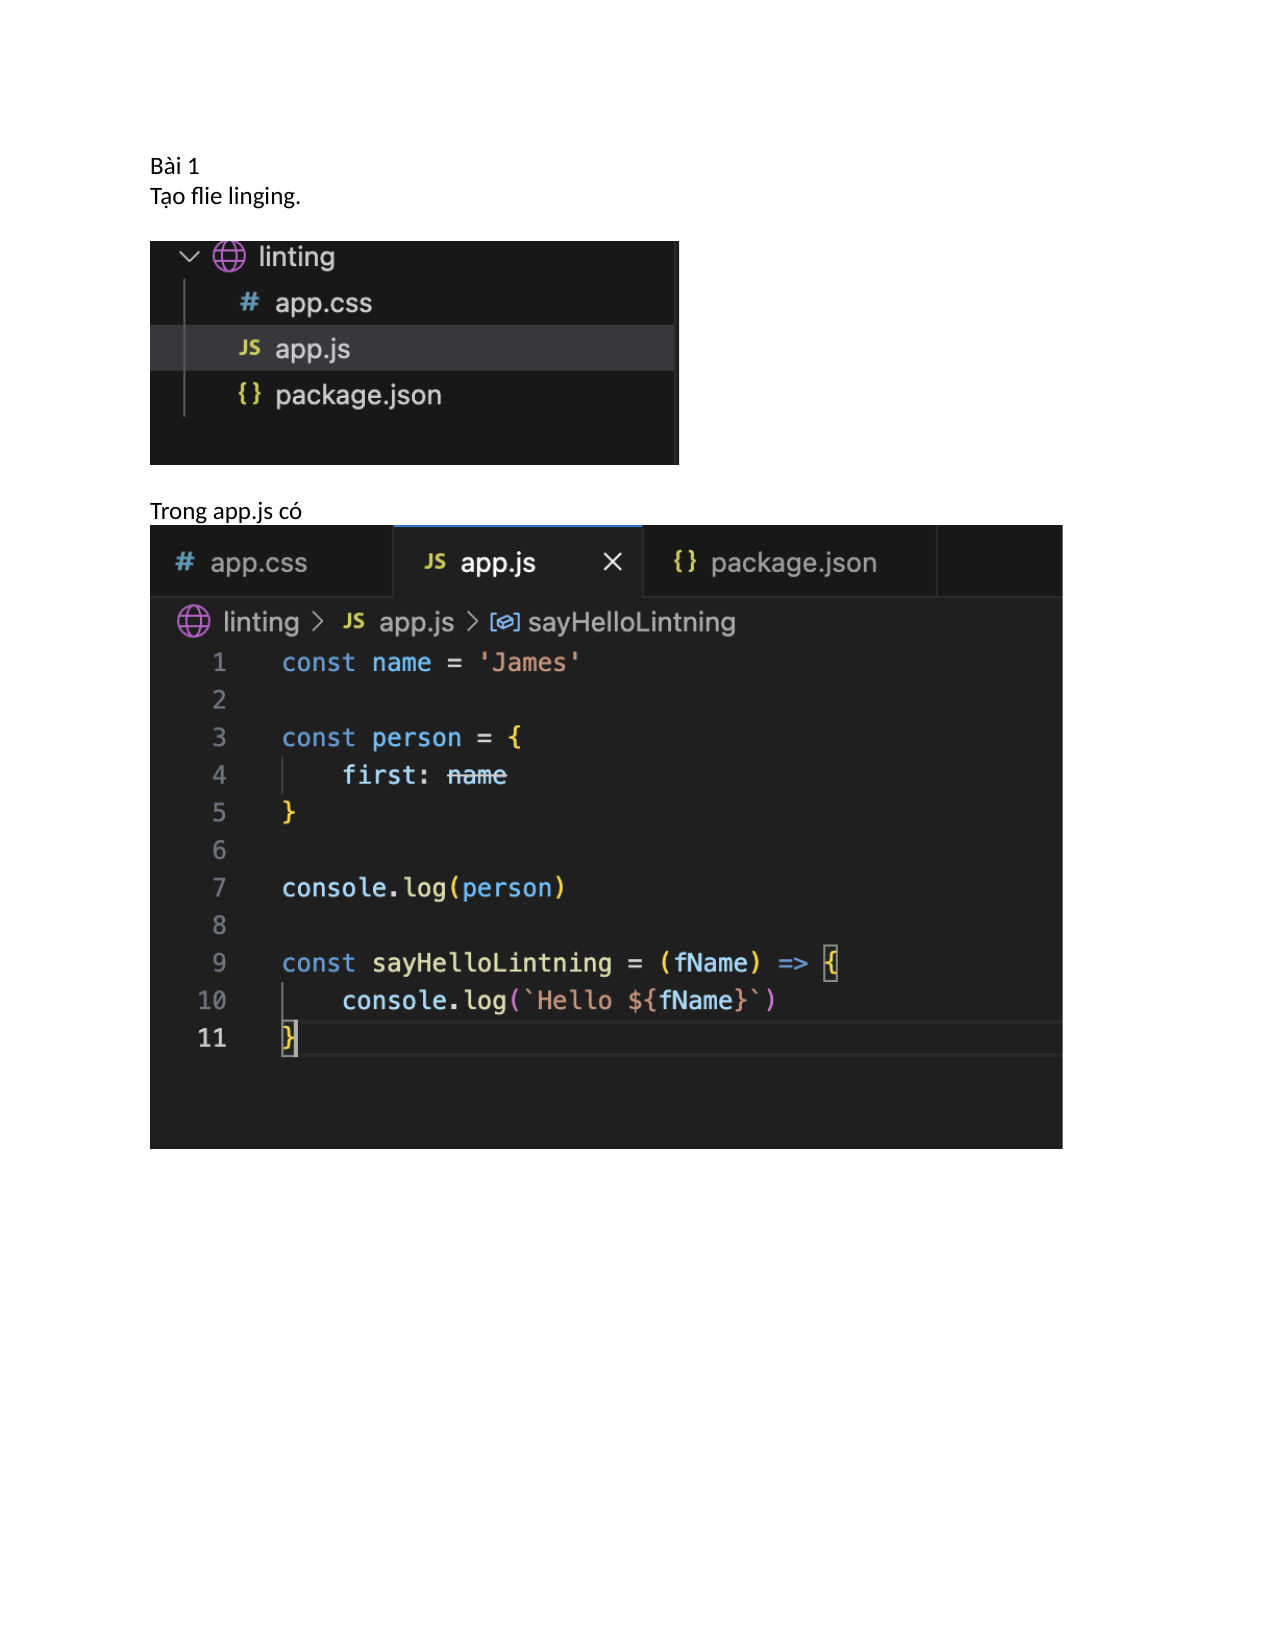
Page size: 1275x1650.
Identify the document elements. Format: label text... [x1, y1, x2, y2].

picture [150, 525, 1063, 1149]
text Tạo flie linging. [150, 181, 1125, 211]
picture [150, 241, 680, 465]
text Bài 1 [150, 150, 1125, 181]
text Trong app.js có [150, 495, 1125, 526]
